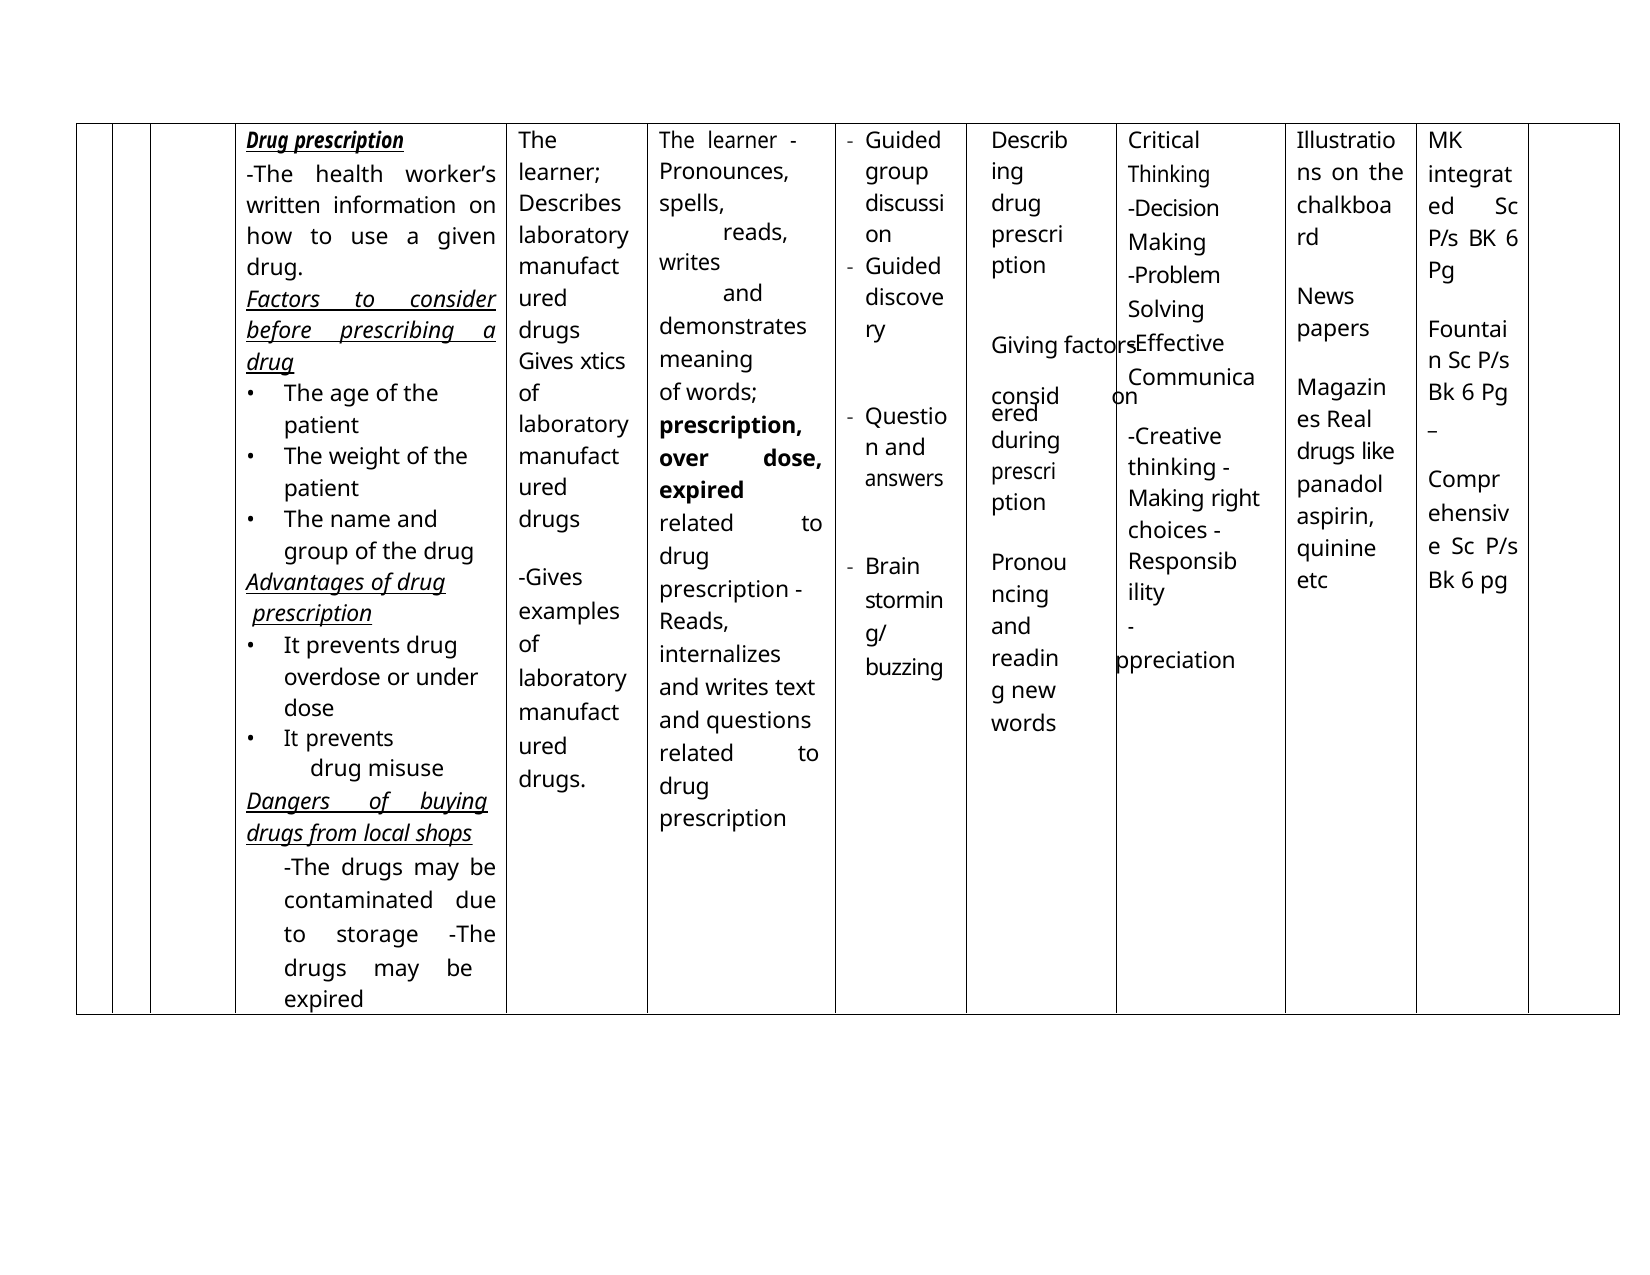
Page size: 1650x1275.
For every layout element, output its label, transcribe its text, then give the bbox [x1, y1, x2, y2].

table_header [1117, 124, 1285, 1013]
table_header [1529, 124, 1619, 1013]
table_header [113, 124, 150, 1013]
table_header The learner - Pronounces, spells, reads, writes and demonstrates meaning of words; prescription, over dose, expired related to drug prescription - Reads, internalizes and writes text and questions related to drug prescription [648, 124, 835, 1013]
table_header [507, 124, 647, 1013]
table_header [77, 124, 112, 1013]
table_header [151, 124, 235, 1013]
table_header Illustratio ns on the chalkboa rd News papers Magazin es Real drugs like panadol aspirin, quinine etc [1286, 124, 1416, 1013]
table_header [1417, 124, 1528, 1013]
table_header Describ ing drug prescri ption Giving factors consid on ered during prescri ption Pronou ncing and readin g new words [967, 124, 1116, 1013]
table_header Drug prescription -The health worker’s written information on how to use a given drug. Factors to consider before prescribing a drug The age of the patient The weight of the patient The name and group of the drug Advantages of drug prescription It prevents drug overdose or under dose It prevents drug misuse Dangers of buying drugs from local shops -The drugs may be contaminated due to storage -The drugs may be expired [236, 124, 506, 1013]
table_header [836, 124, 966, 1013]
